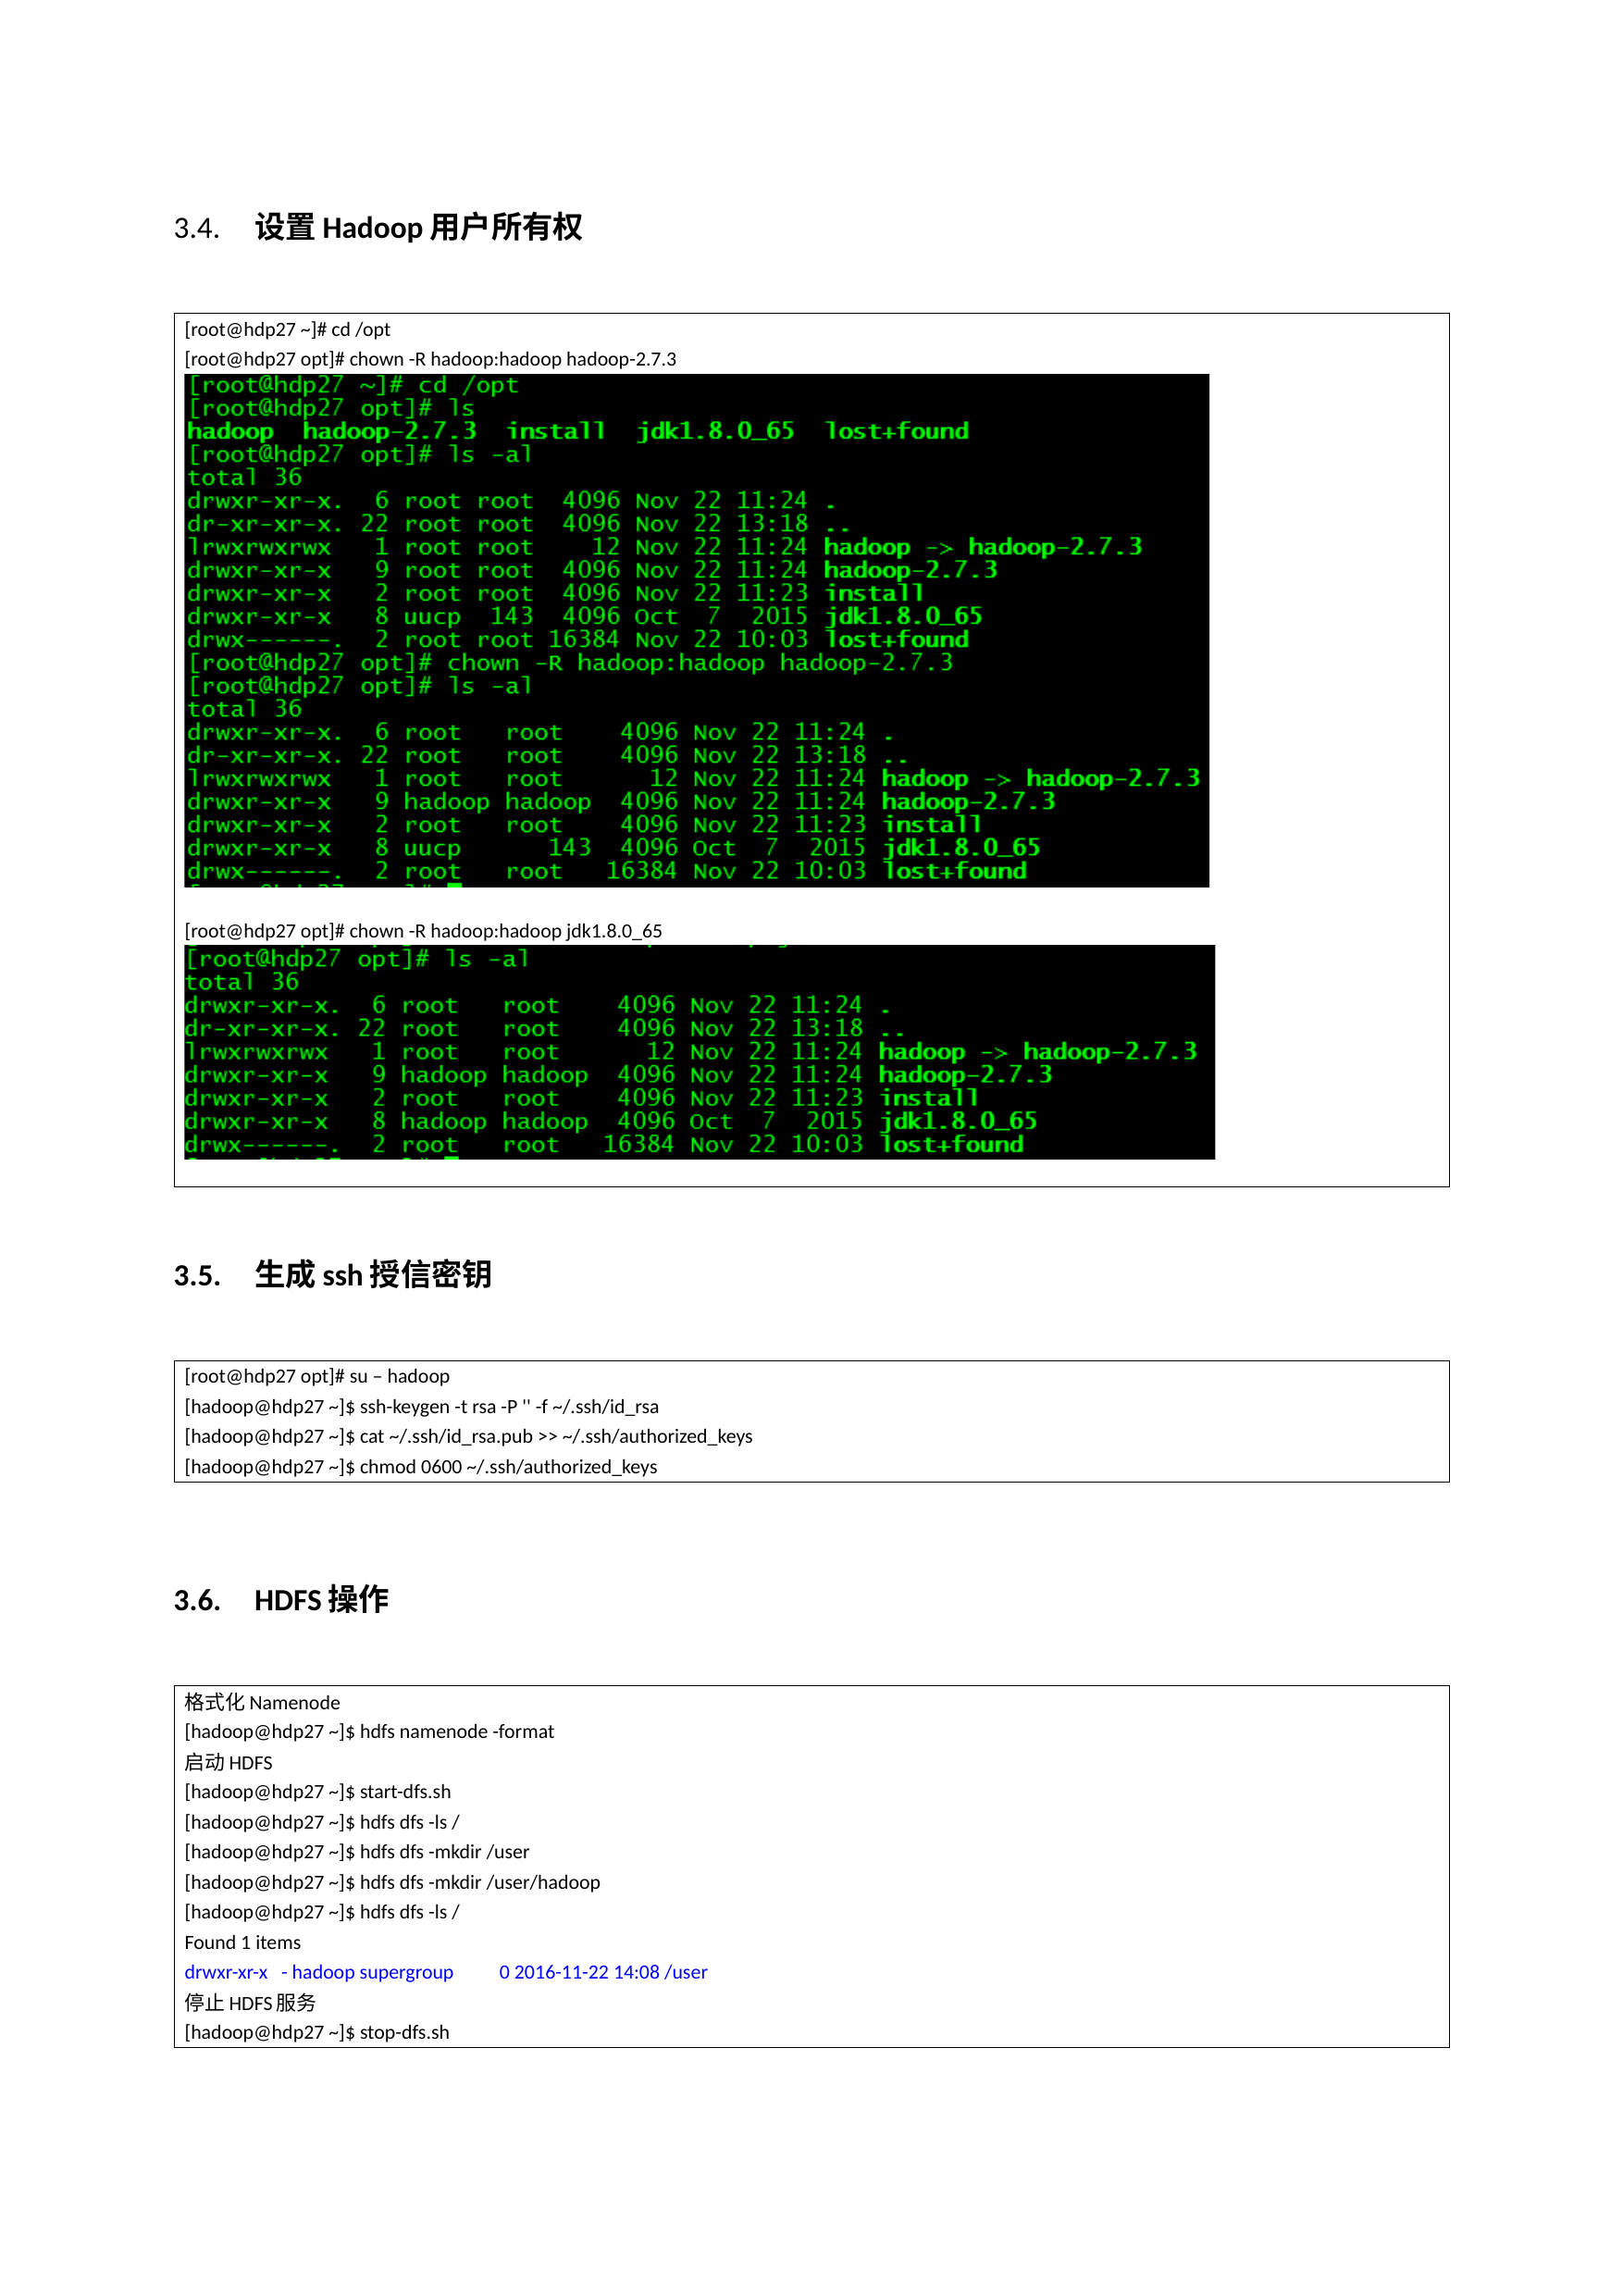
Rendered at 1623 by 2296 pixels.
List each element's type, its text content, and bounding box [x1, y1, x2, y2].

table_header [root@hdp27 ~]# cd /opt [root@hdp27 opt]# chown -R hadoop:hadoop hadoop-2.7.3 [root@hdp27 opt]# chown -R hadoop:hadoop jdk1.8.0_65 [175, 314, 1449, 1186]
subtitle HDFS操作 [173, 1568, 1449, 1628]
picture [184, 374, 1210, 887]
subtitle 设置Hadoop用户所有权 [173, 195, 1449, 255]
picture [184, 945, 1216, 1160]
subtitle 生成ssh授信密钥 [173, 1242, 1449, 1302]
table_header 格式化Namenode [hadoop@hdp27 ~]$ hdfs namenode -format 启动HDFS [hadoop@hdp27 ~]$ start-dfs.sh [hadoop@hdp27 ~]$ hdfs dfs -ls / [hadoop@hdp27 ~]$ hdfs dfs -mkdir /user [hadoop@hdp27 ~]$ hdfs dfs -mkdir /user/hadoop [hadoop@hdp27 ~]$ hdfs dfs -ls / Found 1 items drwxr-xr-x - hadoop supergroup 0 2016-11-22 14:08 /user 停止HDFS服务 [hadoop@hdp27 ~]$ stop-dfs.sh [175, 1686, 1449, 2047]
table_header [root@hdp27 opt]# su – hadoop [hadoop@hdp27 ~]$ ssh-keygen -t rsa -P '' -f ~/.ssh/id_rsa [hadoop@hdp27 ~]$ cat ~/.ssh/id_rsa.pub >> ~/.ssh/authorized_keys [hadoop@hdp27 ~]$ chmod 0600 ~/.ssh/authorized_keys [175, 1361, 1449, 1482]
